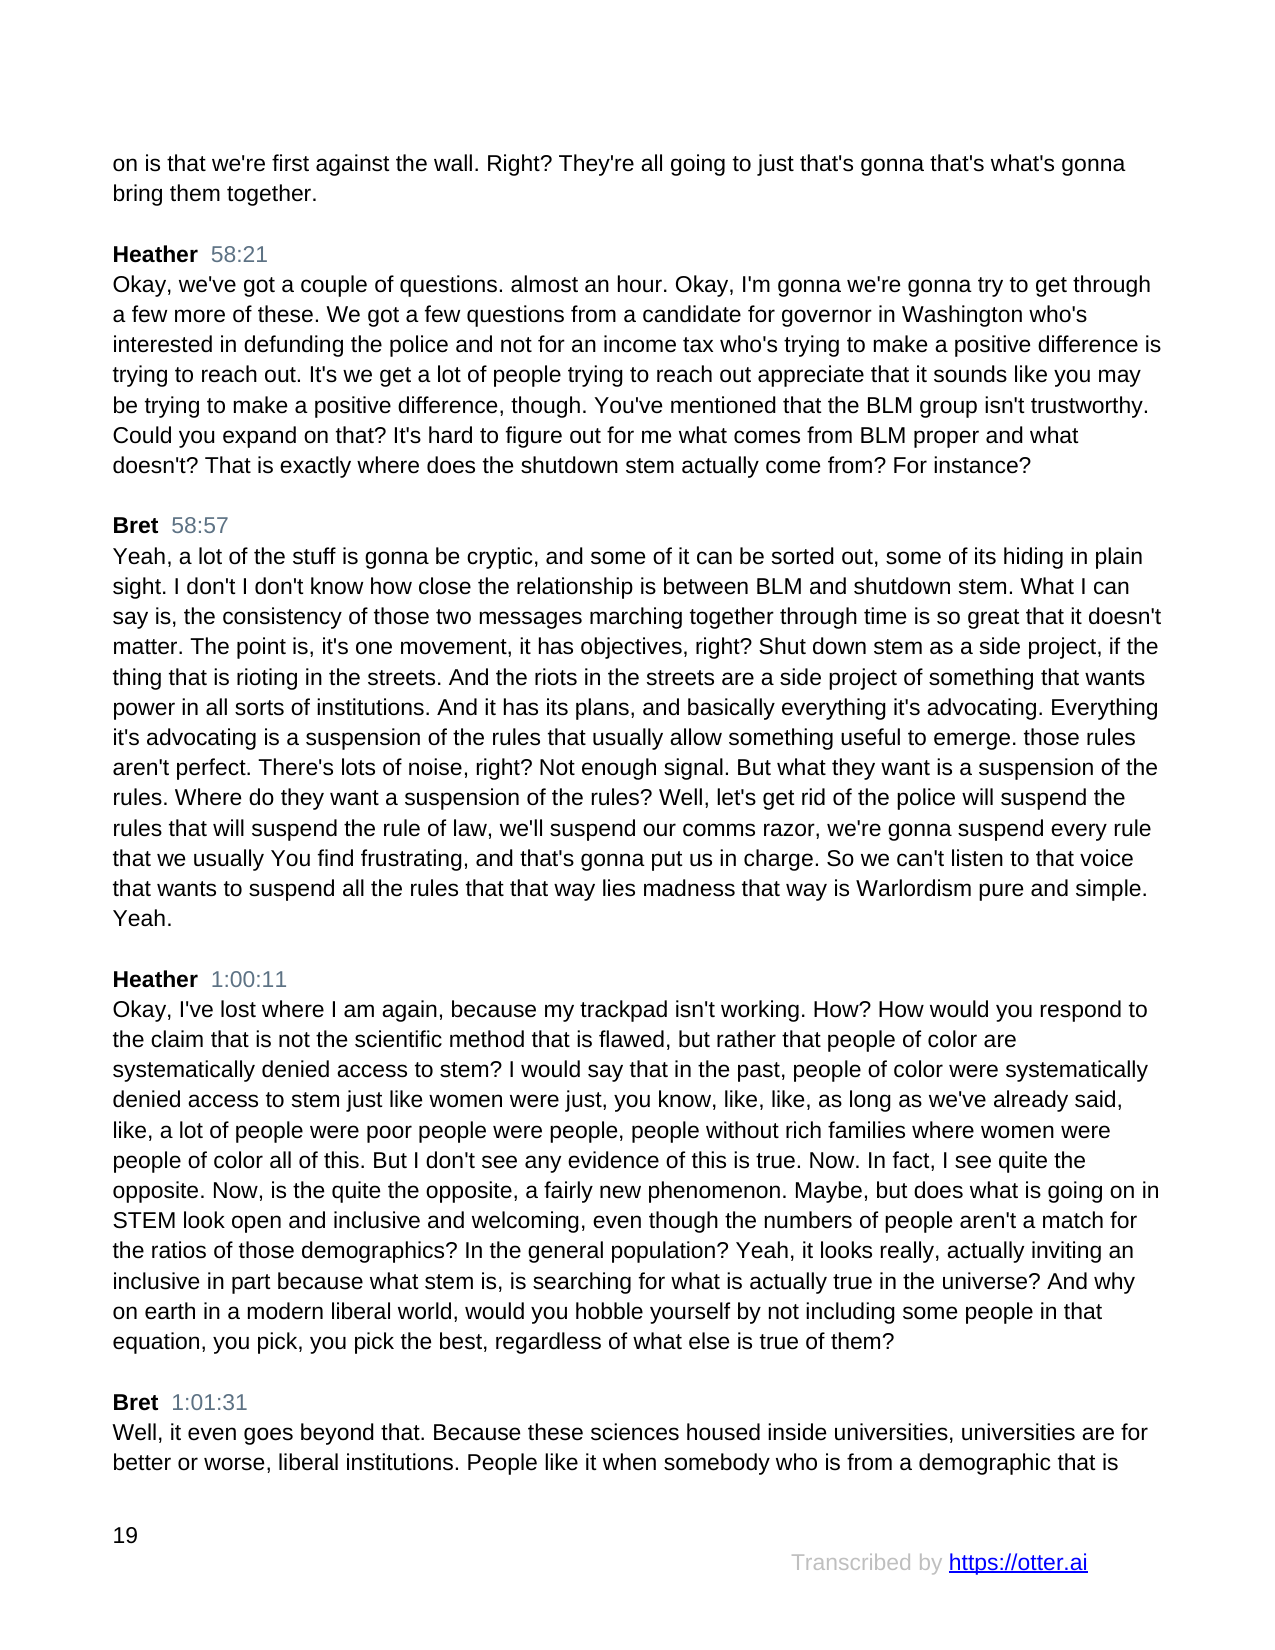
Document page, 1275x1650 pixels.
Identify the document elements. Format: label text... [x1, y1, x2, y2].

text Bret 1:01:31 [112, 1388, 1162, 1415]
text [112, 1419, 1162, 1475]
text Heather 58:21 [112, 241, 1162, 267]
text Heather 1:00:11 [112, 966, 1162, 992]
text Bret 58:57 [112, 512, 1162, 539]
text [112, 150, 1162, 207]
text Okay, I've lost where I am again, because my trackpad isn't working. How? How would you respond to the claim that is not the scientific method that is flawed, but rather that people of color are systematically denied access to stem? I would say that in the past, people of color were systematically denied access to stem just like women were just, you know, like, like, as long as we've already said, like, a lot of people were poor people were people, people without rich families where women were people of color all of this. But I don't see any evidence of this is true. Now. In fact, I see quite the opposite. Now, is the quite the opposite, a fairly new phenomenon. Maybe, but does what is going on in STEM look open and inclusive and welcoming, even though the numbers of people aren't a match for the ratios of those demographics? In the general population? Yeah, it looks really, actually inviting an inclusive in part because what stem is, is searching for what is actually true in the universe? And why on earth in a modern liberal world, would you hobble yourself by not including some people in that equation, you pick, you pick the best, regardless of what else is true of them? [112, 996, 1162, 1354]
text Okay, we've got a couple of questions. almost an hour. Okay, I'm gonna we're gonna try to get through a few more of these. We got a few questions from a candidate for governor in Washington who's interested in defunding the police and not for an income tax who's trying to make a positive difference is trying to reach out. It's we get a lot of people trying to reach out appreciate that it sounds like you may be trying to make a positive difference, though. You've mentioned that the BLM group isn't trustworthy. Could you expand on that? It's hard to figure out for me what comes from BLM proper and what doesn't? That is exactly where does the shutdown stem actually come from? For instance? [112, 271, 1162, 478]
text Yeah, a lot of the stuff is gonna be cryptic, and some of it can be sorted out, some of its hiding in plain sight. I don't I don't know how close the relationship is between BLM and shutdown stem. What I can say is, the consistency of those two messages marching together through time is so great that it doesn't matter. The point is, it's one movement, it has objectives, right? Shut down stem as a side project, if the thing that is rioting in the streets. And the riots in the streets are a side project of something that wants power in all sorts of institutions. And it has its plans, and basically everything it's advocating. Everything it's advocating is a suspension of the rules that usually allow something useful to emerge. those rules aren't perfect. There's lots of noise, right? Not enough signal. But what they want is a suspension of the rules. Where do they want a suspension of the rules? Well, let's get rid of the police will suspend the rules that will suspend the rule of law, we'll suspend our comms razor, we're gonna suspend every rule that we usually You find frustrating, and that's gonna put us in charge. So we can't listen to that voice that wants to suspend all the rules that that way lies madness that way is Warlordism pure and simple. Yeah. [112, 543, 1162, 932]
